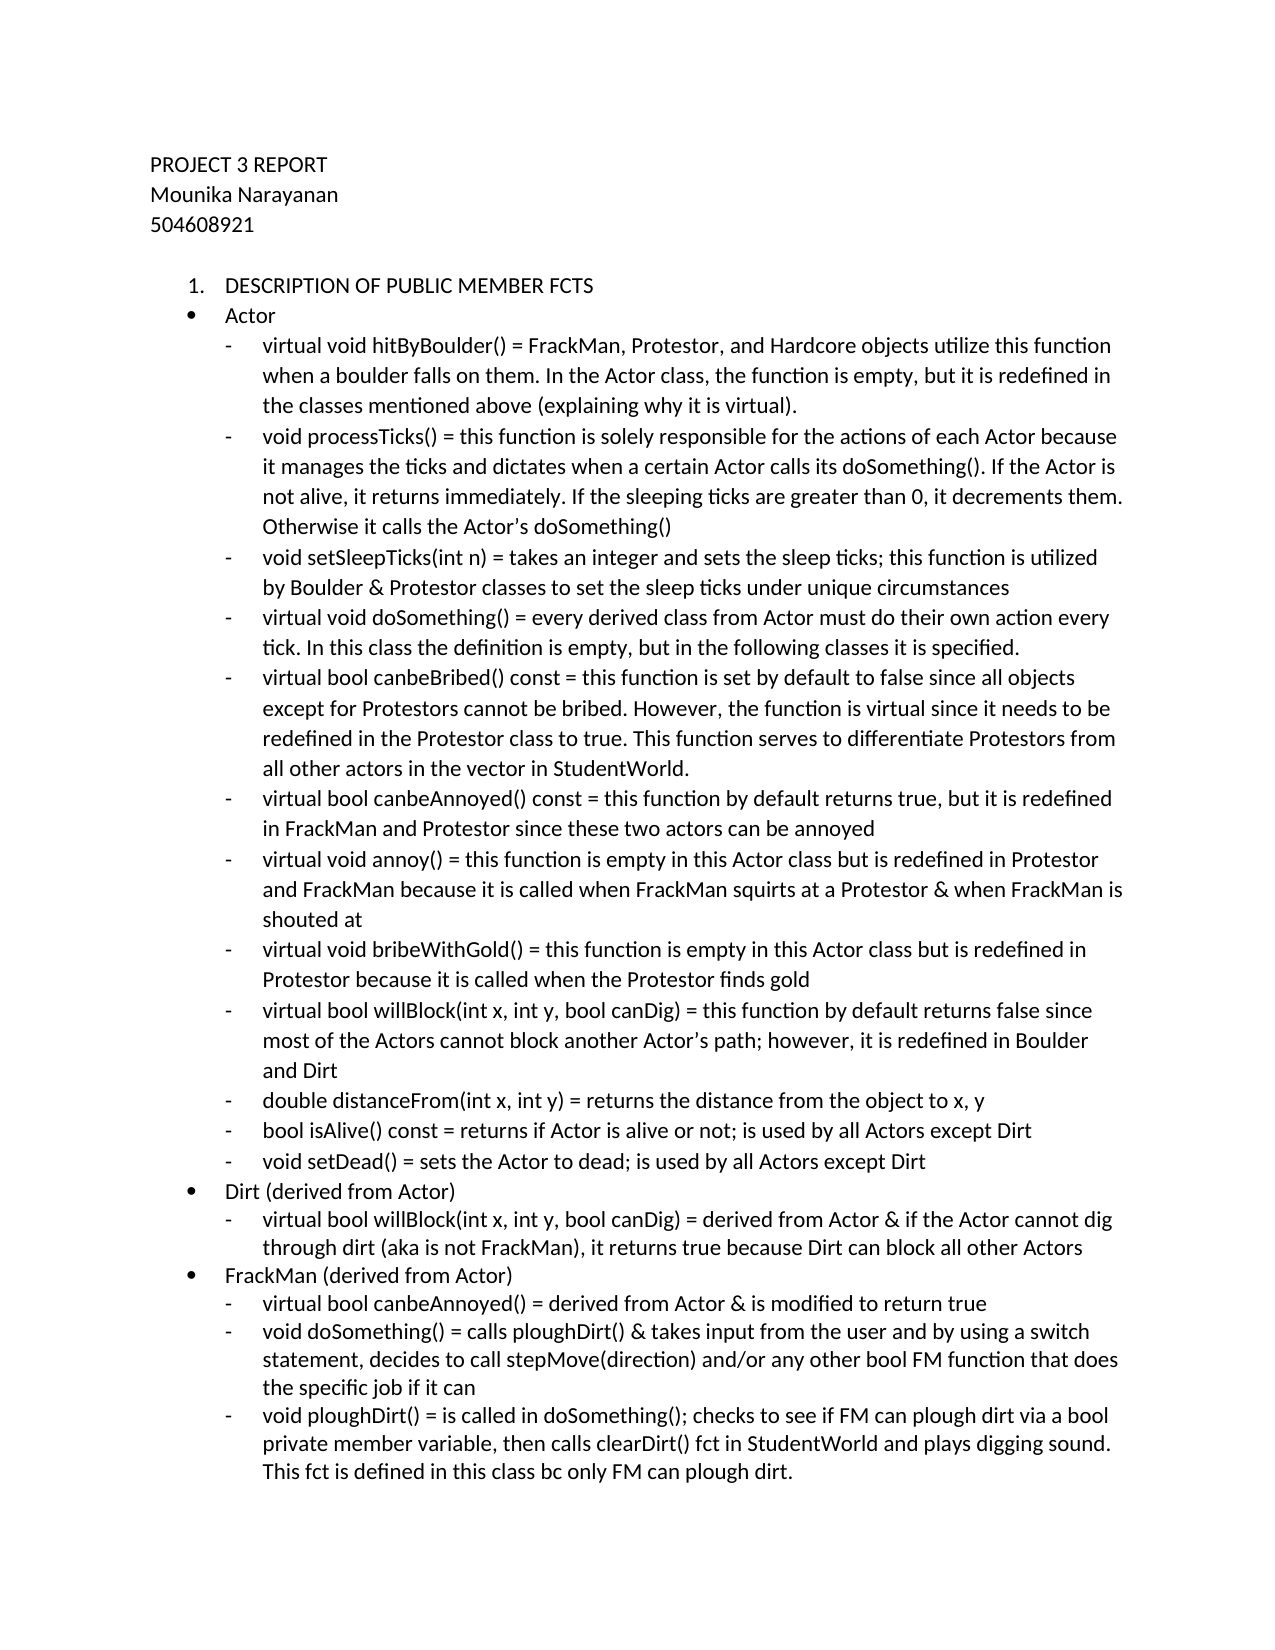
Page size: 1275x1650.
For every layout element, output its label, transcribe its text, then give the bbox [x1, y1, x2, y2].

list virtual bool canbeAnnoyed() const = this function by default returns true, but it is redefined in FrackMan and Protestor since these two actors can be annoyed [225, 784, 1125, 843]
list Actor [187, 301, 1125, 329]
text Mounika Narayanan [150, 180, 1125, 208]
text 504608921 [150, 210, 1125, 238]
list void doSomething() = calls ploughDirt() & takes input from the user and by using a switch statement, decides to call stepMove(direction) and/or any other bool FM function that does the specific job if it can [225, 1317, 1125, 1401]
list void setDead() = sets the Actor to dead; is used by all Actors except Dirt [225, 1147, 1125, 1175]
list double distanceFrom(int x, int y) = returns the distance from the object to x, y [225, 1086, 1125, 1114]
list DESCRIPTION OF PUBLIC MEMBER FCTS [187, 271, 1125, 299]
list bool isAlive() const = returns if Actor is alive or not; is used by all Actors except Dirt [225, 1117, 1125, 1145]
list void processTicks() = this function is solely responsible for the actions of each Actor because it manages the ticks and dictates when a certain Actor calls its doSomething(). If the Actor is not alive, it returns immediately. If the sleeping ticks are greater than 0, it decrements them. Otherwise it calls the Actor’s doSomething() [225, 422, 1125, 541]
list virtual bool willBlock(int x, int y, bool canDig) = derived from Actor & if the Actor cannot dig through dirt (aka is not FrackMan), it returns true because Dirt can block all other Actors [225, 1205, 1125, 1261]
list void setSleepTicks(int n) = takes an integer and sets the sleep ticks; this function is utilized by Boulder & Protestor classes to set the sleep ticks under unique circumstances [225, 543, 1125, 601]
list void ploughDirt() = is called in doSomething(); checks to see if FM can plough dirt via a bool private member variable, then calls clearDirt() fct in StudentWorld and plays digging sound. This fct is defined in this class bc only FM can plough dirt. [225, 1401, 1125, 1485]
list Dirt (derived from Actor) [187, 1177, 1125, 1205]
list virtual void doSomething() = every derived class from Actor must do their own action every tick. In this class the definition is empty, but in the following classes it is specified. [225, 603, 1125, 661]
list FrackMan (derived from Actor) [187, 1261, 1125, 1289]
list virtual bool canbeBribed() const = this function is set by default to false since all objects except for Protestors cannot be bribed. However, the function is virtual since it needs to be redefined in the Protestor class to true. This function serves to differentiate Protestors from all other actors in the vector in StudentWorld. [225, 663, 1125, 782]
list virtual bool willBlock(int x, int y, bool canDig) = this function by default returns false since most of the Actors cannot block another Actor’s path; however, it is redefined in Boulder and Dirt [225, 996, 1125, 1084]
list virtual void bribeWithGold() = this function is empty in this Actor class but is redefined in Protestor because it is called when the Protestor finds gold [225, 935, 1125, 994]
list virtual void annoy() = this function is empty in this Actor class but is redefined in Protestor and FrackMan because it is called when FrackMan squirts at a Protestor & when FrackMan is shouted at [225, 845, 1125, 933]
list virtual bool canbeAnnoyed() = derived from Actor & is modified to return true [225, 1289, 1125, 1317]
list virtual void hitByBoulder() = FrackMan, Protestor, and Hardcore objects utilize this function when a boulder falls on them. In the Actor class, the function is empty, but it is redefined in the classes mentioned above (explaining why it is virtual). [225, 331, 1125, 420]
text PROJECT 3 REPORT [150, 150, 1125, 178]
